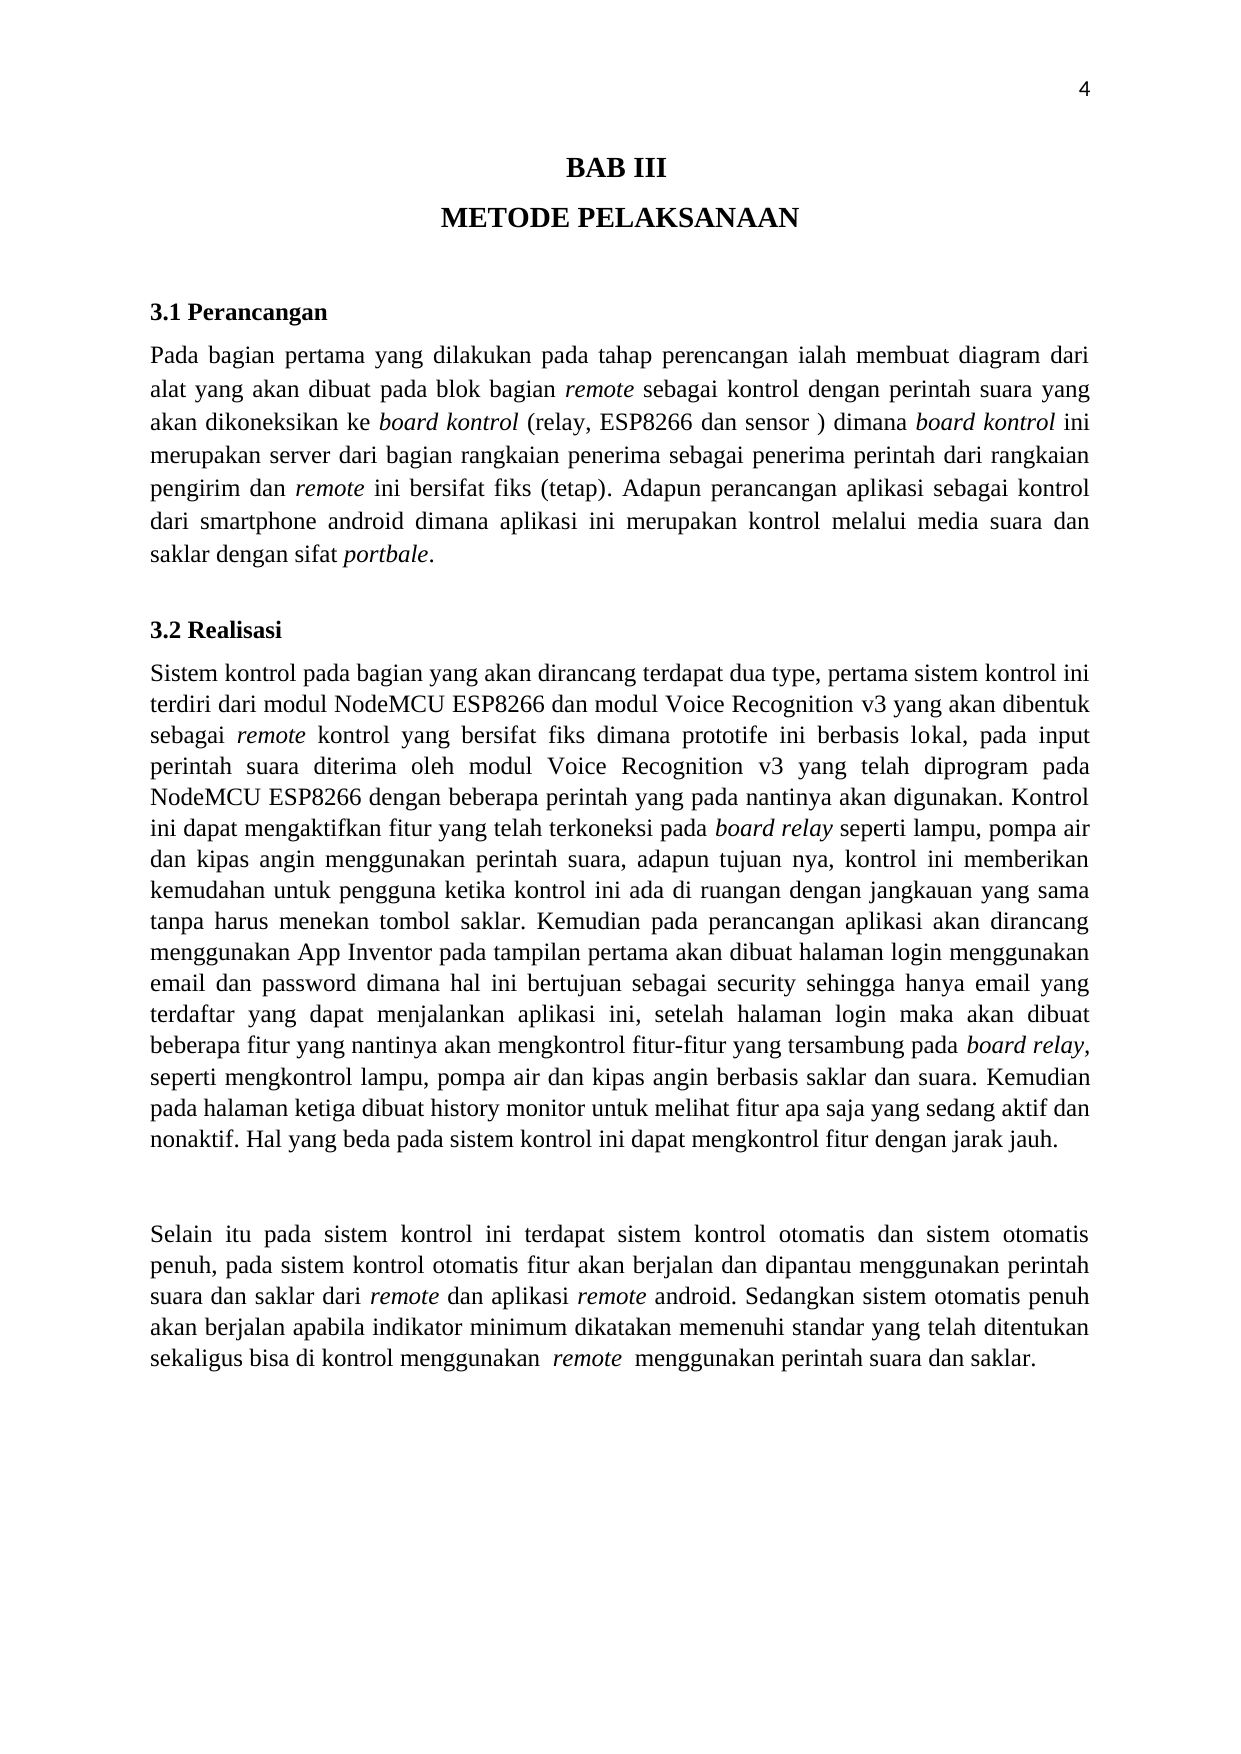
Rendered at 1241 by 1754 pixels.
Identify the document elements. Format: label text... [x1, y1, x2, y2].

list Pada bagian pertama yang dilakukan pada tahap perencangan ialah membuat diagram dari alat yang akan dibuat pada blok bagian remote sebagai kontrol dengan perintah suara yang akan dikoneksikan ke board kontrol (relay, ESP8266 dan sensor ) dimana board kontrol ini merupakan server dari bagian rangkaian penerima sebagai penerima perintah dari rangkaian pengirim dan remote ini bersifat fiks (tetap). Adapun perancangan aplikasi sebagai kontrol dari smartphone android dimana aplikasi ini merupakan kontrol melalui media suara dan saklar dengan sifat portbale. [150, 341, 1090, 567]
subtitle BAB III METODE PELAKSANAAN [150, 150, 1090, 234]
text Sistem kontrol pada bagian yang akan dirancang terdapat dua type, pertama sistem kontrol ini terdiri dari modul NodeMCU ESP8266 dan modul Voice Recognition v3 yang akan dibentuk sebagai remote kontrol yang bersifat fiks dimana prototife ini berbasis lokal, pada input perintah suara diterima oleh modul Voice Recognition v3 yang telah diprogram pada NodeMCU ESP8266 dengan beberapa perintah yang pada nantinya akan digunakan. Kontrol ini dapat mengaktifkan fitur yang telah terkoneksi pada board relay seperti lampu, pompa air dan kipas angin menggunakan perintah suara, adapun tujuan nya, kontrol ini memberikan kemudahan untuk pengguna ketika kontrol ini ada di ruangan dengan jangkauan yang sama tanpa harus menekan tombol saklar. Kemudian pada perancangan aplikasi akan dirancang menggunakan App Inventor pada tampilan pertama akan dibuat halaman login menggunakan email dan password dimana hal ini bertujuan sebagai security sehingga hanya email yang terdaftar yang dapat menjalankan aplikasi ini, setelah halaman login maka akan dibuat beberapa fitur yang nantinya akan mengkontrol fitur-fitur yang tersambung pada board relay, seperti mengkontrol lampu, pompa air dan kipas angin berbasis saklar dan suara. Kemudian pada halaman ketiga dibuat history monitor untuk melihat fitur apa saja yang sedang aktif dan nonaktif. Hal yang beda pada sistem kontrol ini dapat mengkontrol fitur dengan jarak jauh. [150, 658, 1090, 1152]
subtitle 3.2 Realisasi [150, 615, 1090, 644]
text Selain itu pada sistem kontrol ini terdapat sistem kontrol otomatis dan sistem otomatis penuh, pada sistem kontrol otomatis fitur akan berjalan dan dipantau menggunakan perintah suara dan saklar dari remote dan aplikasi remote android. Sedangkan sistem otomatis penuh akan berjalan apabila indikator minimum dikatakan memenuhi standar yang telah ditentukan sekaligus bisa di kontrol menggunakan remote menggunakan perintah suara dan saklar. [150, 1219, 1090, 1372]
subtitle 3.1 Perancangan [150, 297, 1090, 326]
